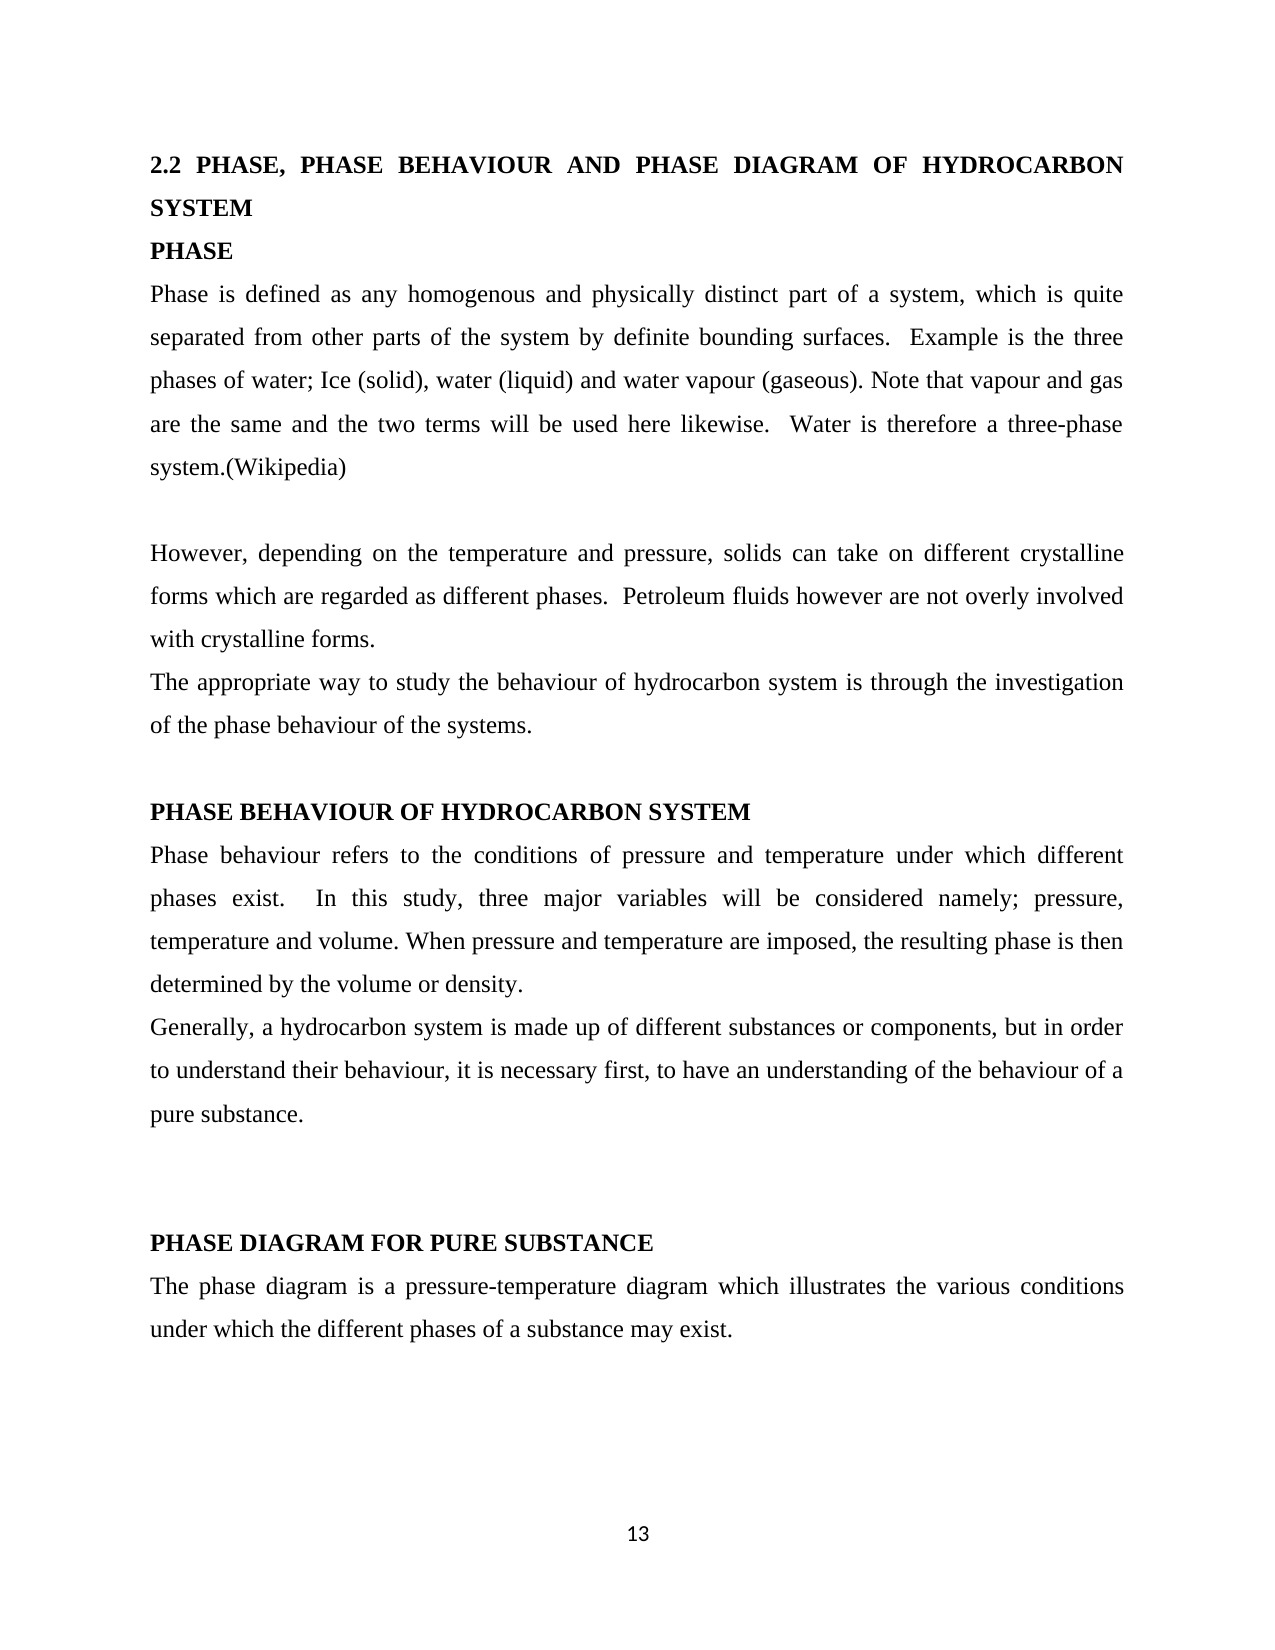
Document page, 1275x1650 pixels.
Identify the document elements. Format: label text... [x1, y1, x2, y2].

text PHASE BEHAVIOUR OF HYDROCARBON SYSTEM [150, 797, 1125, 826]
text Phase behaviour refers to the conditions of pressure and temperature under which different phases exist. In this study, three major variables will be considered namely; pressure, temperature and volume. When pressure and temperature are imposed, the resulting phase is then determined by the volume or density. [150, 840, 1125, 998]
text The phase diagram is a pressure-temperature diagram which illustrates the various conditions under which the different phases of a substance may exist. [150, 1271, 1125, 1343]
subtitle PHASE DIAGRAM FOR PURE SUBSTANCE [150, 1228, 1125, 1257]
text The appropriate way to study the behaviour of hydrocarbon system is through the investigation of the phase behaviour of the systems. [150, 667, 1125, 739]
text Generally, a hydrocarbon system is made up of different substances or components, but in order to understand their behaviour, it is necessary first, to have an understanding of the behaviour of a pure substance. [150, 1012, 1125, 1127]
text However, depending on the temperature and pressure, solids can take on different crystalline forms which are regarded as different phases. Petroleum fluids however are not overly involved with crystalline forms. [150, 538, 1125, 653]
text 2.2 PHASE, PHASE BEHAVIOUR AND PHASE DIAGRAM OF HYDROCARBON SYSTEM [150, 150, 1125, 222]
text PHASE [150, 236, 1125, 265]
text Phase is defined as any homogenous and physically distinct part of a system, which is quite separated from other parts of the system by definite bounding surfaces. Example is the three phases of water; Ice (solid), water (liquid) and water vapour (gaseous). Note that vapour and gas are the same and the two terms will be used here likewise. Water is therefore a three-phase system.(Wikipedia) [150, 279, 1125, 481]
